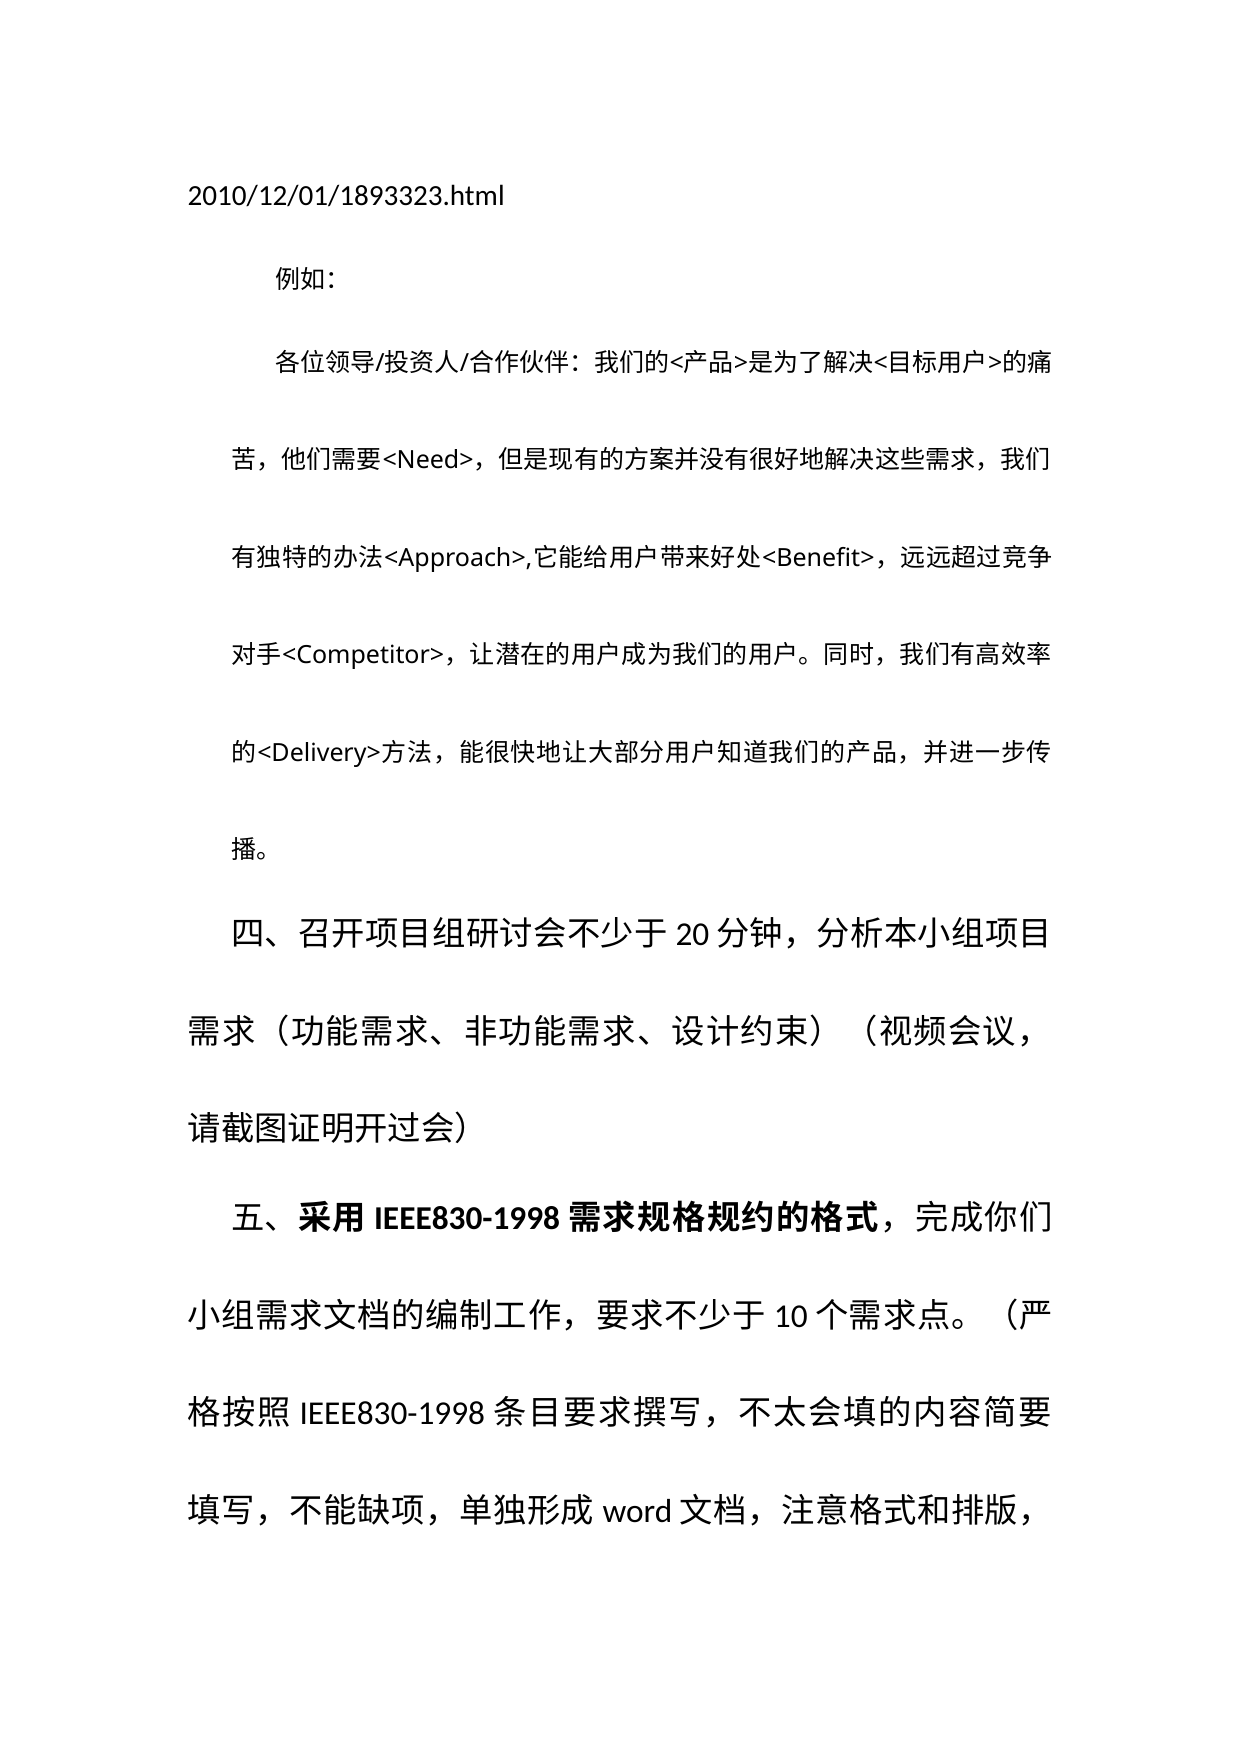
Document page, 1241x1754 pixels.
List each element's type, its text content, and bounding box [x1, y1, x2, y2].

list 例如： [231, 245, 1053, 310]
list 各位领导/投资人/合作伙伴：我们的<产品>是为了解决<目标用户>的痛苦，他们需要<Need>，但是现有的方案并没有很好地解决这些需求，我们有独特的办法<Approach>,它能给用户带来好处<Benefit>，远远超过竞争对手<Competitor>，让潜在的用户成为我们的用户。同时，我们有高效率的<Delivery>方法，能很快地让大部分用户知道我们的产品，并进一步传播。 [231, 328, 1053, 880]
list 召开项目组研讨会不少于20分钟，分析本小组项目需求（功能需求、非功能需求、设计约束）（视频会议，请截图证明开过会） [187, 898, 1053, 1158]
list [187, 162, 1053, 227]
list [187, 1183, 1053, 1540]
